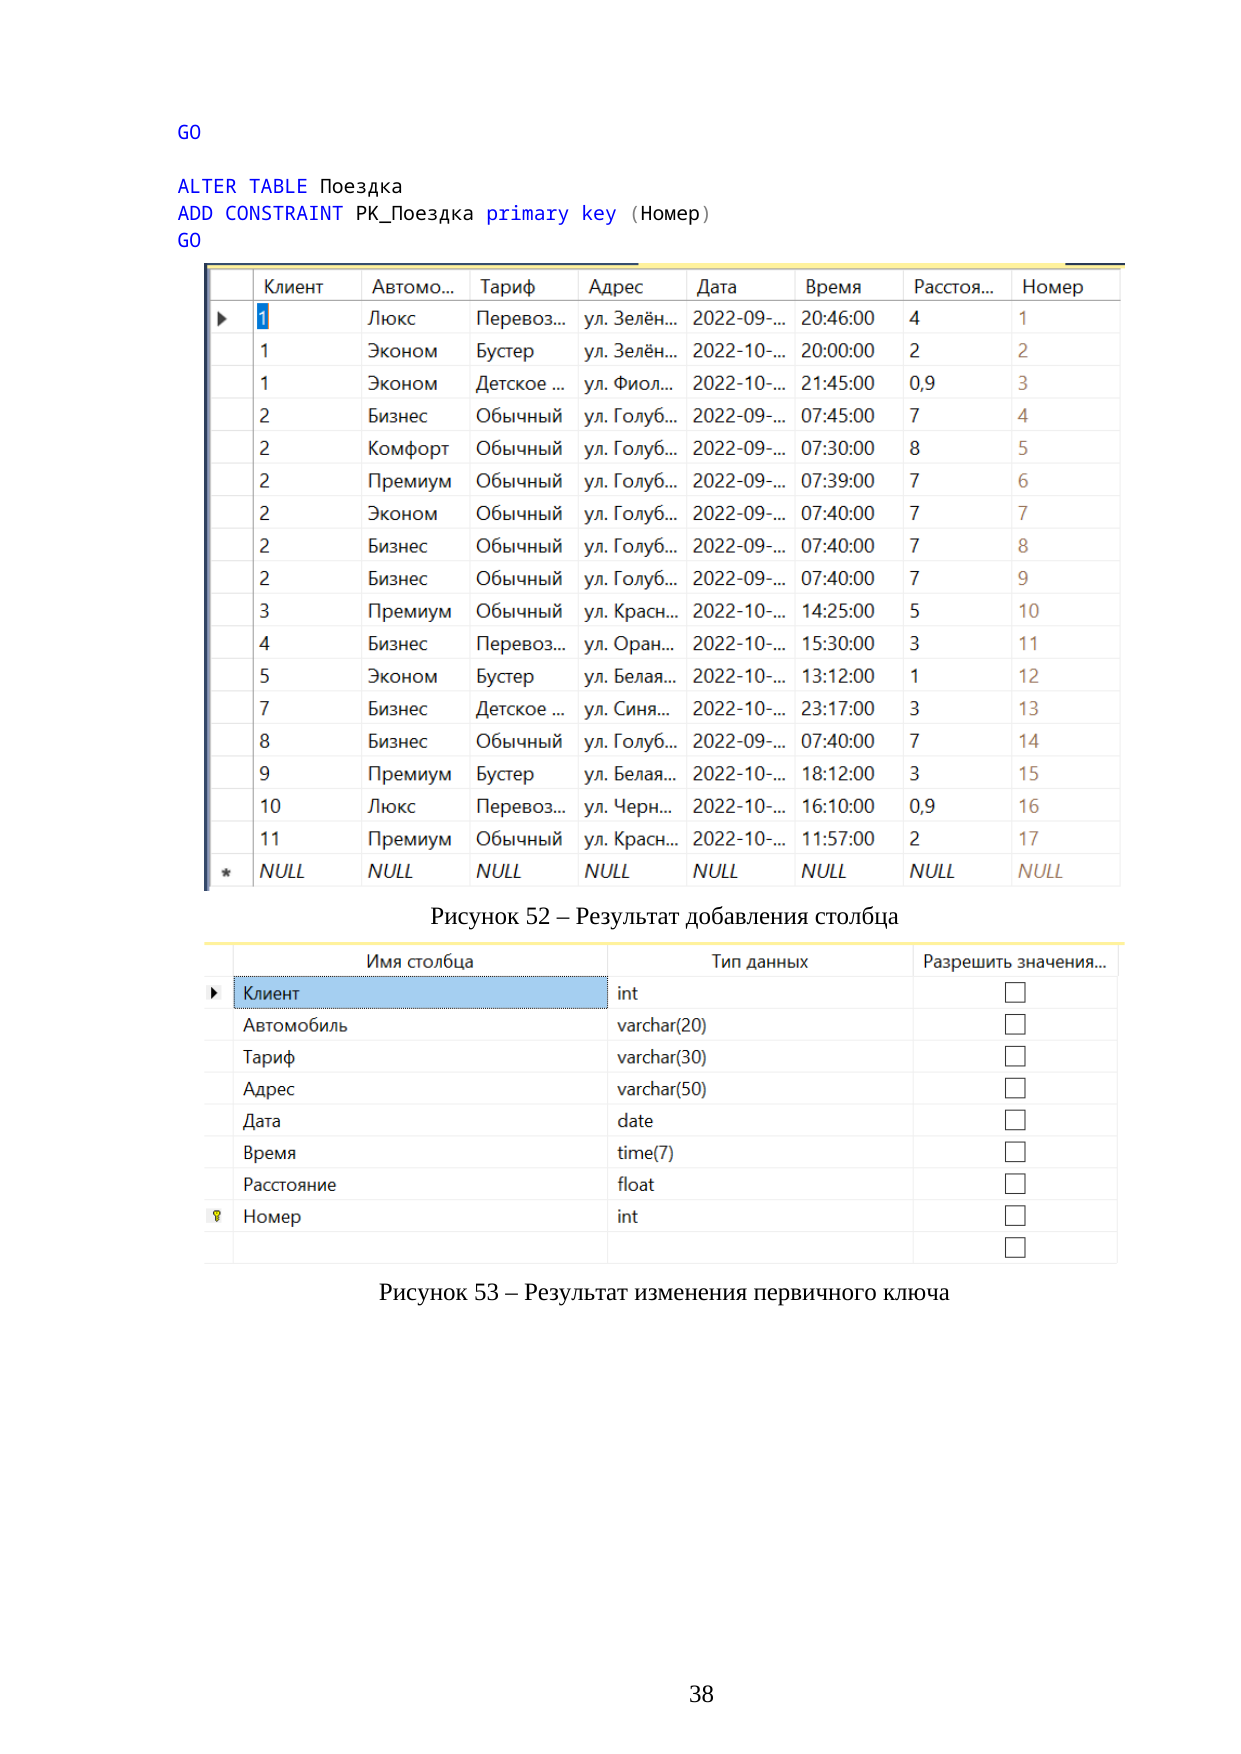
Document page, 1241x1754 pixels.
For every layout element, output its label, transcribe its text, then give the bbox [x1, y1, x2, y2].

text Рисунок 52 – Результат добавления столбца [177, 901, 1152, 930]
text Рисунок 53 – Результат изменения первичного ключа [177, 1277, 1152, 1306]
picture [204, 942, 1125, 1265]
picture [204, 263, 1125, 891]
text GO [177, 118, 1152, 145]
text ALTER TABLE Поездка [177, 172, 1152, 199]
text ADD CONSTRAINT PK_Поездка primary key (Номер) [177, 199, 1152, 226]
text GO [177, 226, 1152, 253]
